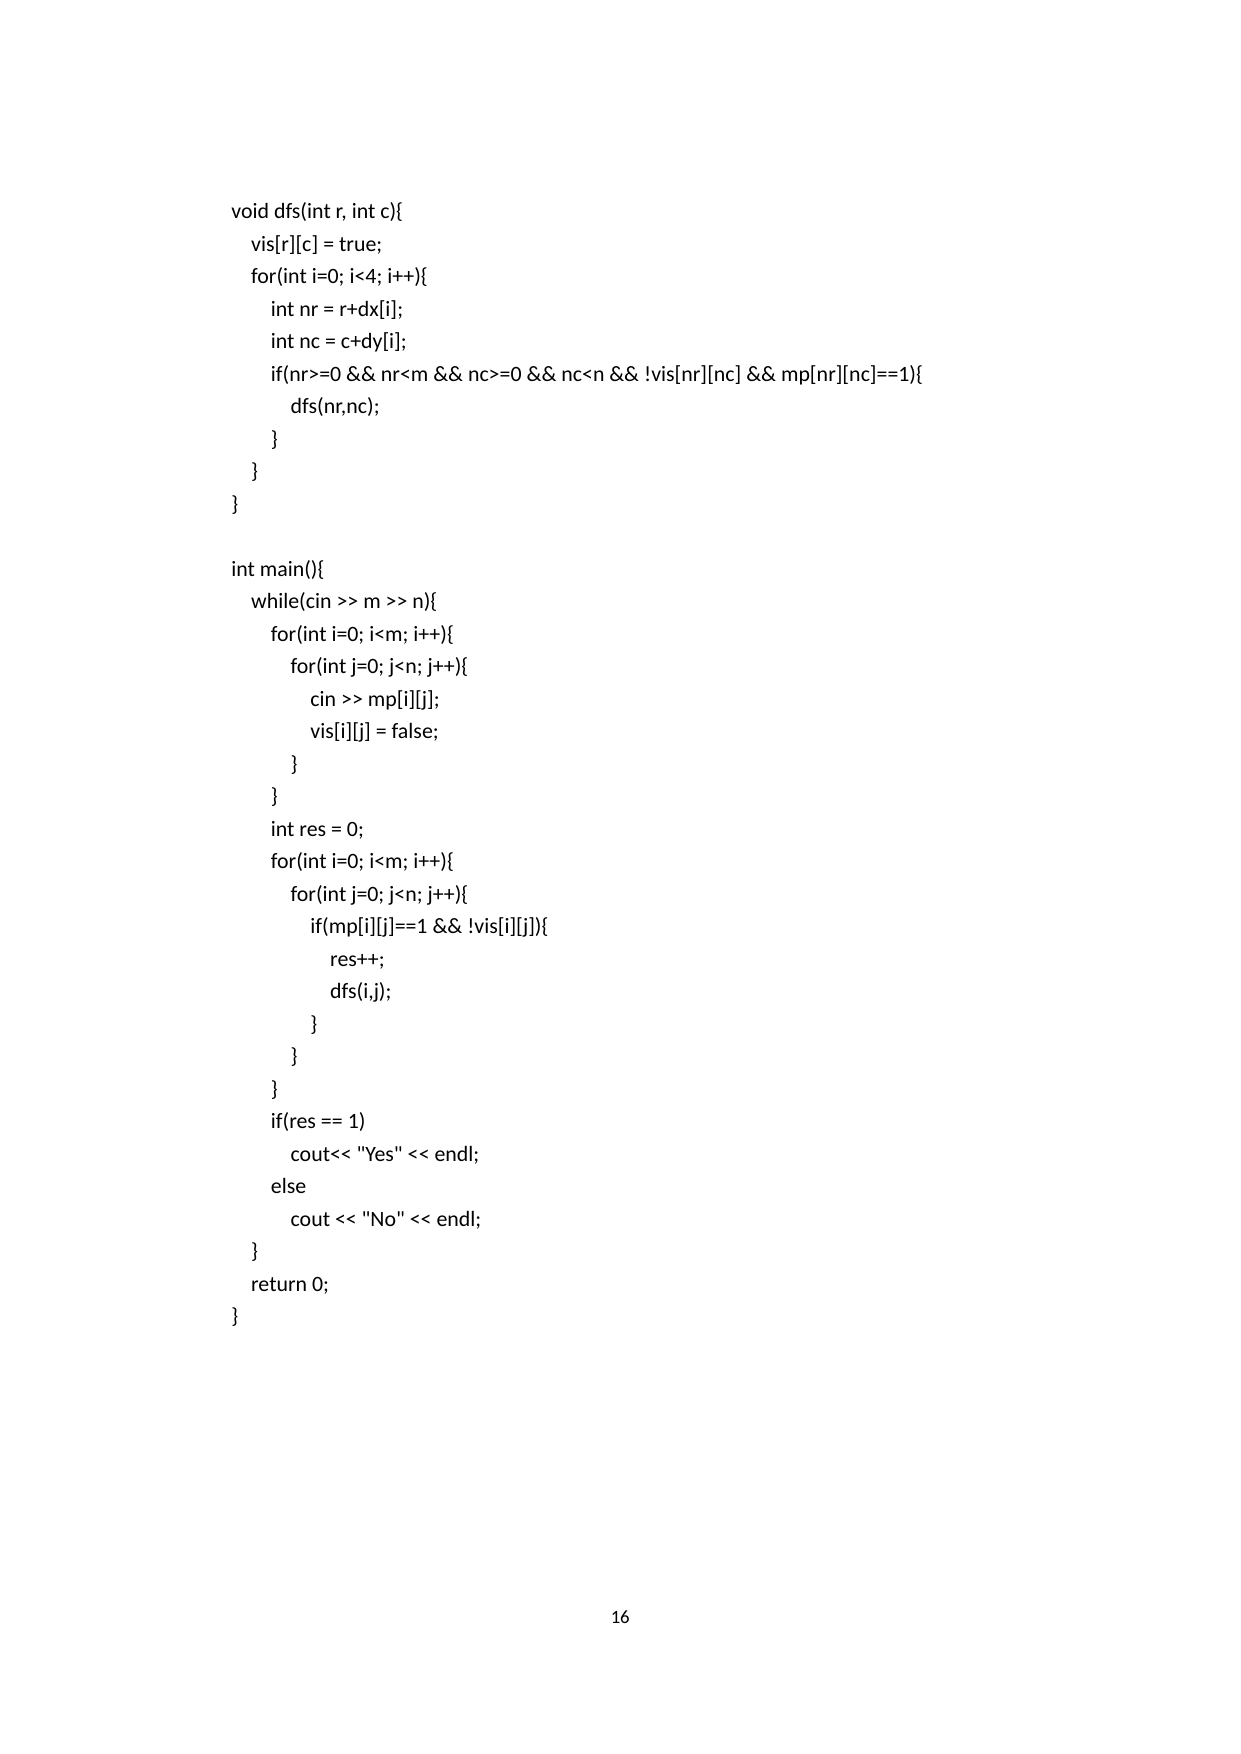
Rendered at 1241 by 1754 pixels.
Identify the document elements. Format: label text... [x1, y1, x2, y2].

text } [187, 454, 1053, 487]
text } [187, 1072, 1053, 1104]
text cout << "No" << endl; [187, 1202, 1053, 1234]
text for(int i=0; i<4; i++){ [187, 259, 1053, 292]
text for(int i=0; i<m; i++){ [187, 844, 1053, 877]
text return 0; [187, 1267, 1053, 1299]
text int nr = r+dx[i]; [187, 292, 1053, 324]
text for(int j=0; j<n; j++){ [187, 649, 1053, 682]
text } [187, 1007, 1053, 1039]
text for(int i=0; i<m; i++){ [187, 617, 1053, 649]
text } [187, 1039, 1053, 1072]
text if(mp[i][j]==1 && !vis[i][j]){ [187, 909, 1053, 942]
text if(res == 1) [187, 1104, 1053, 1137]
text else [187, 1169, 1053, 1202]
text if(nr>=0 && nr<m && nc>=0 && nc<n && !vis[nr][nc] && mp[nr][nc]==1){ [187, 357, 1053, 389]
text int res = 0; [187, 812, 1053, 844]
text cin >> mp[i][j]; [187, 682, 1053, 714]
text } [187, 422, 1053, 454]
text vis[r][c] = true; [187, 227, 1053, 259]
text } [187, 487, 1053, 519]
text void dfs(int r, int c){ [187, 194, 1053, 227]
text } [187, 1234, 1053, 1267]
text vis[i][j] = false; [187, 714, 1053, 747]
text int main(){ [187, 552, 1053, 584]
text while(cin >> m >> n){ [187, 584, 1053, 617]
text } [187, 747, 1053, 779]
text for(int j=0; j<n; j++){ [187, 877, 1053, 909]
text res++; [187, 942, 1053, 974]
text int nc = c+dy[i]; [187, 324, 1053, 357]
text } [187, 1299, 1053, 1332]
text cout<< "Yes" << endl; [187, 1137, 1053, 1169]
text dfs(i,j); [187, 974, 1053, 1007]
text dfs(nr,nc); [187, 389, 1053, 422]
text } [187, 779, 1053, 812]
